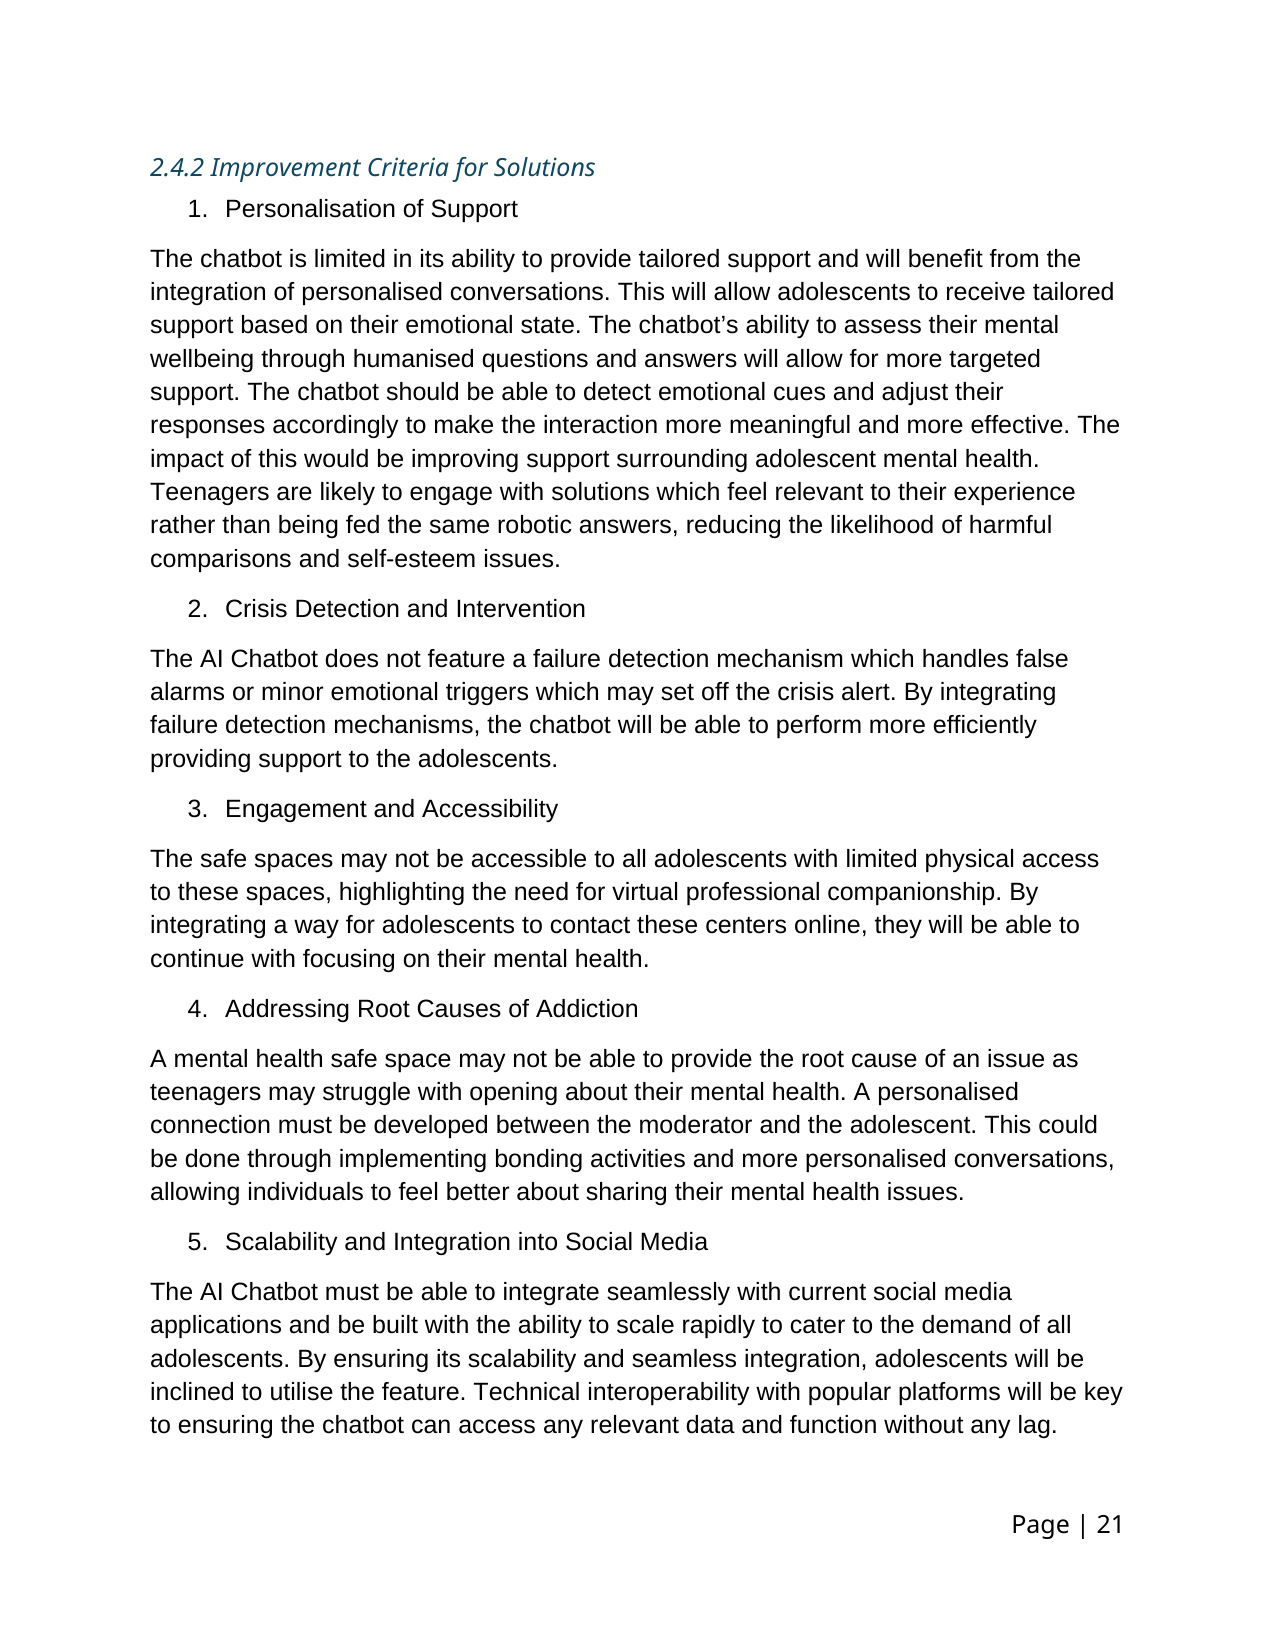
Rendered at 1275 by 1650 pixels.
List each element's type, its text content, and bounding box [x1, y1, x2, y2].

list Personalisation of Support [187, 194, 1125, 222]
text The AI Chatbot must be able to integrate seamlessly with current social media applications and be built with the ability to scale rapidly to cater to the demand of all adolescents. By ensuring its scalability and seamless integration, adolescents will be inclined to utilise the feature. Technical interoperability with popular platforms will be key to ensuring the chatbot can access any relevant data and function without any lag. [150, 1277, 1125, 1439]
list Crisis Detection and Intervention [187, 594, 1125, 622]
text The AI Chatbot does not feature a failure detection mechanism which handles false alarms or minor emotional triggers which may set off the crisis alert. By integrating failure detection mechanisms, the chatbot will be able to perform more efficiently providing support to the adolescents. [150, 644, 1125, 772]
list Engagement and Accessibility [187, 794, 1125, 822]
list Addressing Root Causes of Addiction [187, 994, 1125, 1022]
subtitle 2.4.2 Improvement Criteria for Solutions [150, 150, 1125, 184]
text A mental health safe space may not be able to provide the root cause of an issue as teenagers may struggle with opening about their mental health. A personalised connection must be developed between the moderator and the adolescent. This could be done through implementing bonding activities and more personalised conversations, allowing individuals to feel better about sharing their mental health issues. [150, 1044, 1125, 1206]
text The chatbot is limited in its ability to provide tailored support and will benefit from the integration of personalised conversations. This will allow adolescents to receive tailored support based on their emotional state. The chatbot’s ability to assess their mental wellbeing through humanised questions and answers will allow for more targeted support. The chatbot should be able to detect emotional cues and adjust their responses accordingly to make the interaction more meaningful and more effective. The impact of this would be improving support surrounding adolescent mental health. Teenagers are likely to engage with solutions which feel relevant to their experience rather than being fed the same robotic answers, reducing the likelihood of harmful comparisons and self-esteem issues. [150, 244, 1125, 572]
text The safe spaces may not be accessible to all adolescents with limited physical access to these spaces, highlighting the need for virtual professional companionship. By integrating a way for adolescents to contact these centers online, they will be able to continue with focusing on their mental health. [150, 844, 1125, 972]
list Scalability and Integration into Social Media [187, 1227, 1125, 1256]
